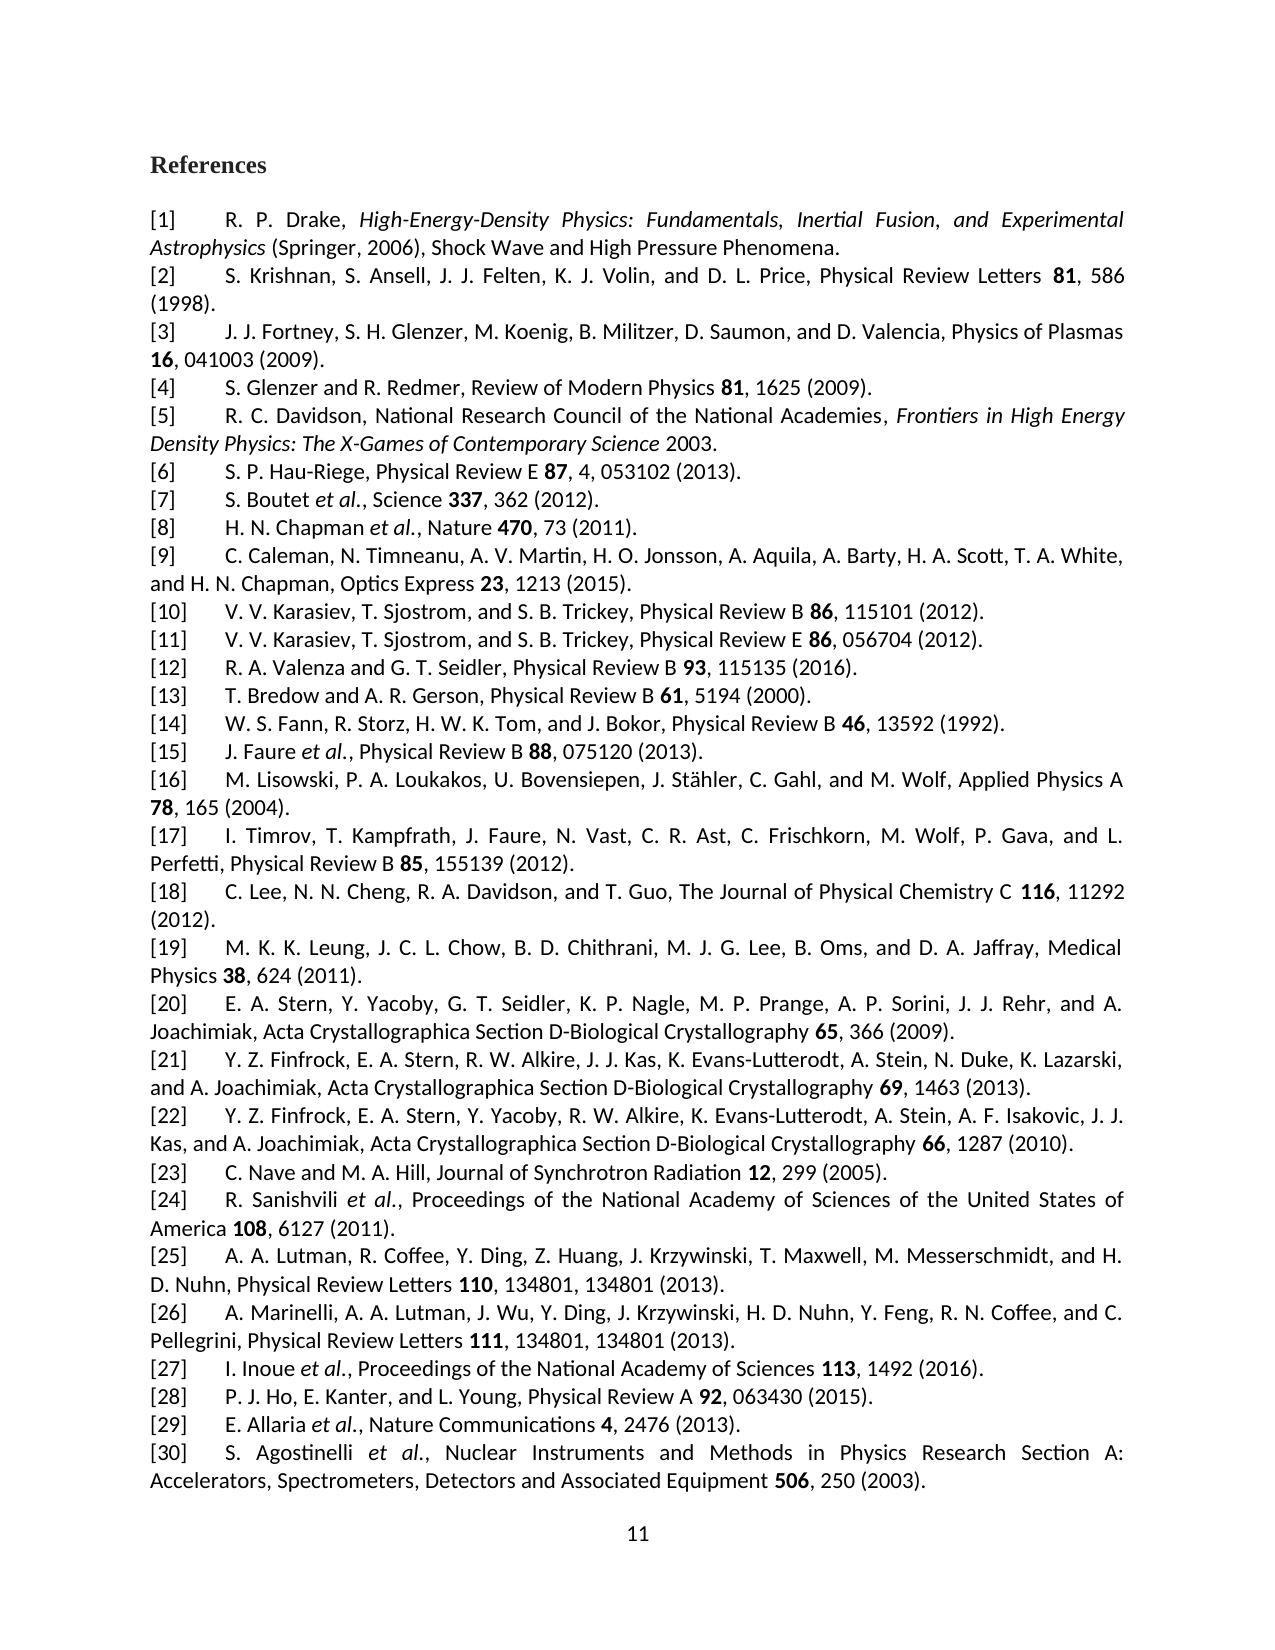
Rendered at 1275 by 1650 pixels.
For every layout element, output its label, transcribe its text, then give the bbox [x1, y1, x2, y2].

text [4] S. Glenzer and R. Redmer, Review of Modern Physics 81, 1625 (2009). [150, 373, 1125, 401]
text [13] T. Bredow and A. R. Gerson, Physical Review B 61, 5194 (2000). [150, 681, 1125, 709]
text [9] C. Caleman, N. Timneanu, A. V. Martin, H. O. Jonsson, A. Aquila, A. Barty, H. A. Scott, T. A. White, and H. N. Chapman, Optics Express 23, 1213 (2015). [150, 541, 1125, 597]
text [26] A. Marinelli, A. A. Lutman, J. Wu, Y. Ding, J. Krzywinski, H. D. Nuhn, Y. Feng, R. N. Coffee, and C. Pellegrini, Physical Review Letters 111, 134801, 134801 (2013). [150, 1298, 1125, 1354]
text [28] P. J. Ho, E. Kanter, and L. Young, Physical Review A 92, 063430 (2015). [150, 1382, 1125, 1410]
text [24] R. Sanishvili et al., Proceedings of the National Academy of Sciences of the United States of America 108, 6127 (2011). [150, 1186, 1125, 1242]
text [20] E. A. Stern, Y. Yacoby, G. T. Seidler, K. P. Nagle, M. P. Prange, A. P. Sorini, J. J. Rehr, and A. Joachimiak, Acta Crystallographica Section D-Biological Crystallography 65, 366 (2009). [150, 989, 1125, 1046]
text [29] E. Allaria et al., Nature Communications 4, 2476 (2013). [150, 1410, 1125, 1438]
text [16] M. Lisowski, P. A. Loukakos, U. Bovensiepen, J. Stähler, C. Gahl, and M. Wolf, Applied Physics A 78, 165 (2004). [150, 765, 1125, 821]
text [22] Y. Z. Finfrock, E. A. Stern, Y. Yacoby, R. W. Alkire, K. Evans-Lutterodt, A. Stein, A. F. Isakovic, J. J. Kas, and A. Joachimiak, Acta Crystallographica Section D-Biological Crystallography 66, 1287 (2010). [150, 1102, 1125, 1158]
text [15] J. Faure et al., Physical Review B 88, 075120 (2013). [150, 737, 1125, 765]
text [2] S. Krishnan, S. Ansell, J. J. Felten, K. J. Volin, and D. L. Price, Physical Review Letters 81, 586 (1998). [150, 261, 1125, 317]
text [30] S. Agostinelli et al., Nuclear Instruments and Methods in Physics Research Section A: Accelerators, Spectrometers, Detectors and Associated Equipment 506, 250 (2003). [150, 1438, 1125, 1494]
text [8] H. N. Chapman et al., Nature 470, 73 (2011). [150, 513, 1125, 541]
text [17] I. Timrov, T. Kampfrath, J. Faure, N. Vast, C. R. Ast, C. Frischkorn, M. Wolf, P. Gava, and L. Perfetti, Physical Review B 85, 155139 (2012). [150, 821, 1125, 877]
text [7] S. Boutet et al., Science 337, 362 (2012). [150, 485, 1125, 513]
text [27] I. Inoue et al., Proceedings of the National Academy of Sciences 113, 1492 (2016). [150, 1354, 1125, 1382]
text [6] S. P. Hau-Riege, Physical Review E 87, 4, 053102 (2013). [150, 457, 1125, 485]
text [10] V. V. Karasiev, T. Sjostrom, and S. B. Trickey, Physical Review B 86, 115101 (2012). [150, 597, 1125, 625]
text [18] C. Lee, N. N. Cheng, R. A. Davidson, and T. Guo, The Journal of Physical Chemistry C 116, 11292 (2012). [150, 877, 1125, 933]
text [1] R. P. Drake, High-Energy-Density Physics: Fundamentals, Inertial Fusion, and Experimental Astrophysics (Springer, 2006), Shock Wave and High Pressure Phenomena. [150, 204, 1125, 261]
text [23] C. Nave and M. A. Hill, Journal of Synchrotron Radiation 12, 299 (2005). [150, 1158, 1125, 1186]
text [5] R. C. Davidson, National Research Council of the National Academies, Frontiers in High Energy Density Physics: The X-Games of Contemporary Science 2003. [150, 401, 1125, 457]
text [3] J. J. Fortney, S. H. Glenzer, M. Koenig, B. Militzer, D. Saumon, and D. Valencia, Physics of Plasmas 16, 041003 (2009). [150, 317, 1125, 373]
text [12] R. A. Valenza and G. T. Seidler, Physical Review B 93, 115135 (2016). [150, 653, 1125, 681]
text [25] A. A. Lutman, R. Coffee, Y. Ding, Z. Huang, J. Krzywinski, T. Maxwell, M. Messerschmidt, and H. D. Nuhn, Physical Review Letters 110, 134801, 134801 (2013). [150, 1242, 1125, 1298]
text [11] V. V. Karasiev, T. Sjostrom, and S. B. Trickey, Physical Review E 86, 056704 (2012). [150, 625, 1125, 653]
text [21] Y. Z. Finfrock, E. A. Stern, R. W. Alkire, J. J. Kas, K. Evans-Lutterodt, A. Stein, N. Duke, K. Lazarski, and A. Joachimiak, Acta Crystallographica Section D-Biological Crystallography 69, 1463 (2013). [150, 1046, 1125, 1102]
text [19] M. K. K. Leung, J. C. L. Chow, B. D. Chithrani, M. J. G. Lee, B. Oms, and D. A. Jaffray, Medical Physics 38, 624 (2011). [150, 933, 1125, 989]
text [14] W. S. Fann, R. Storz, H. W. K. Tom, and J. Bokor, Physical Review B 46, 13592 (1992). [150, 709, 1125, 737]
